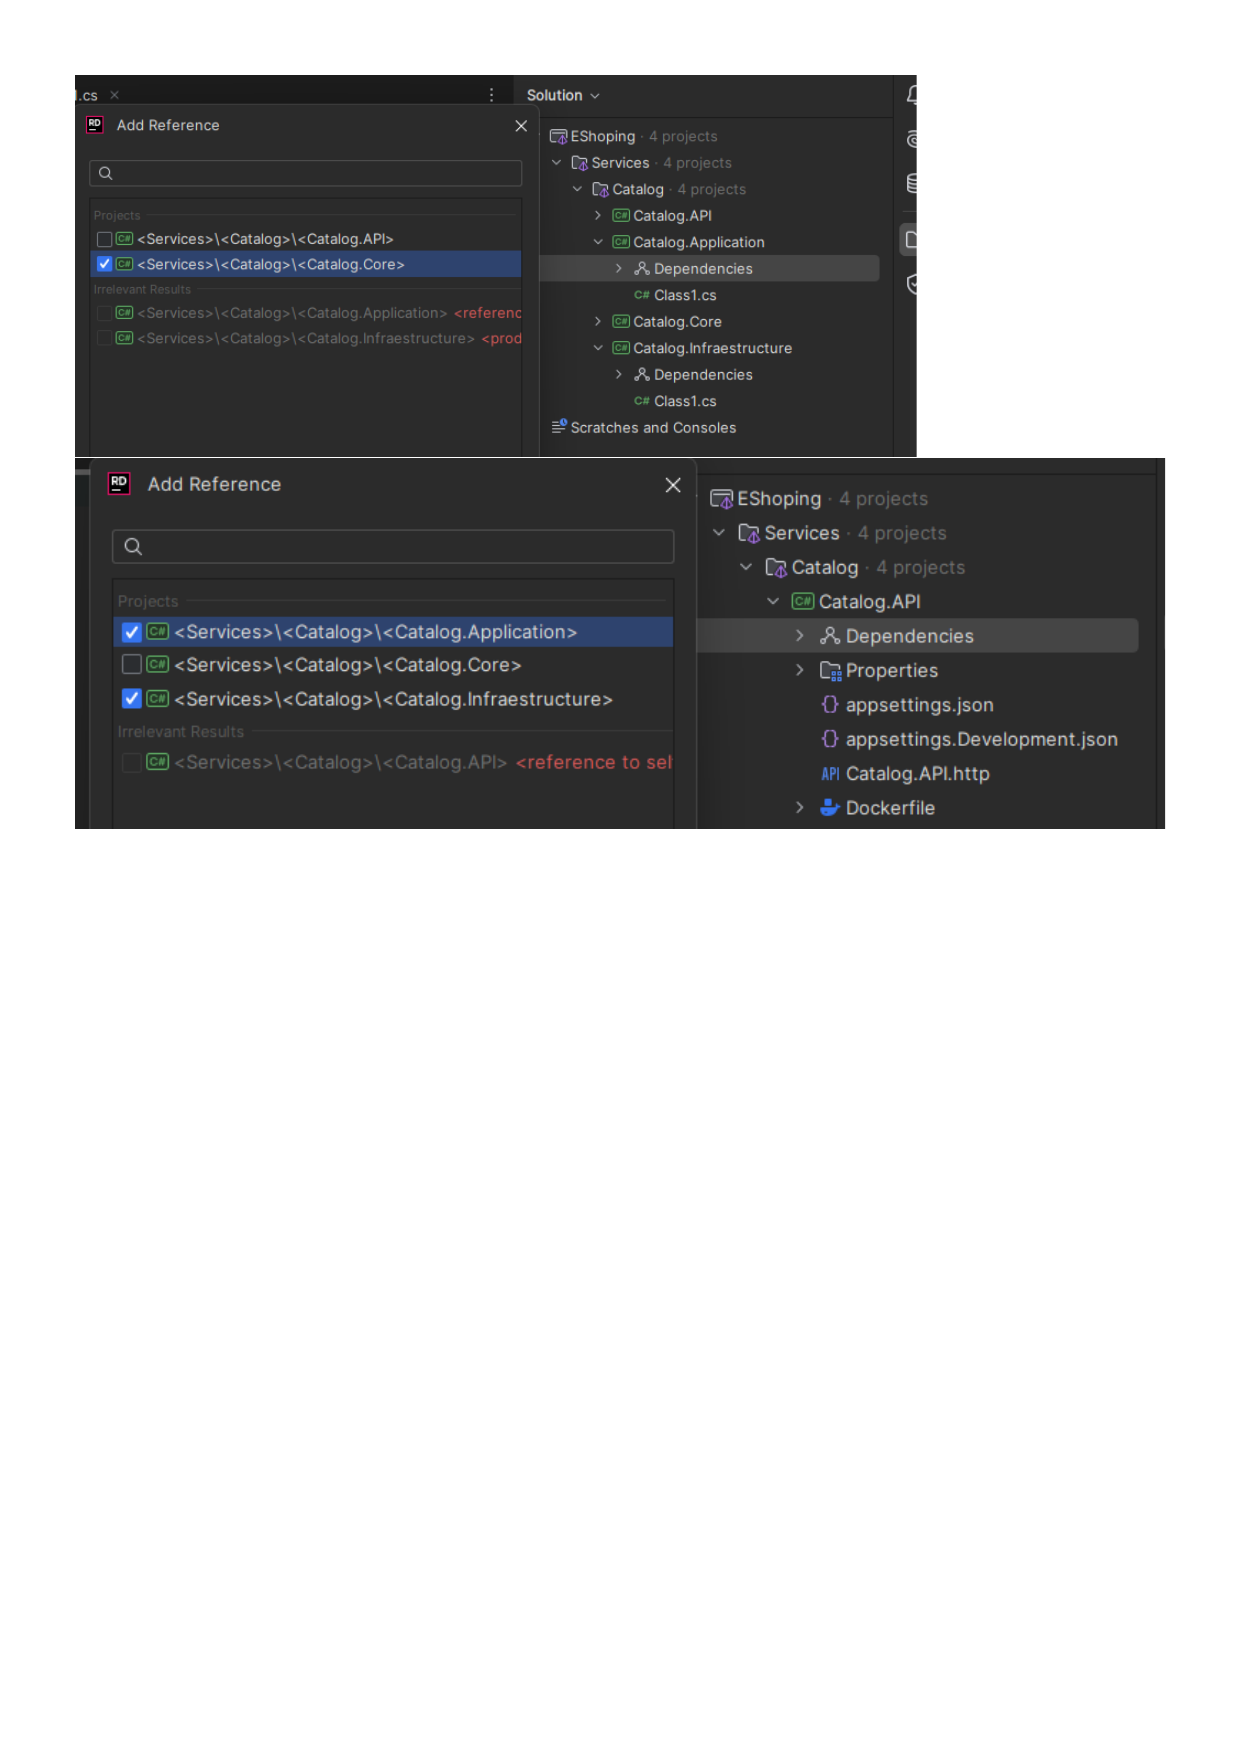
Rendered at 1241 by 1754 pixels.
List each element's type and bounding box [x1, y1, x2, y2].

picture [75, 75, 917, 457]
picture [75, 458, 1166, 829]
